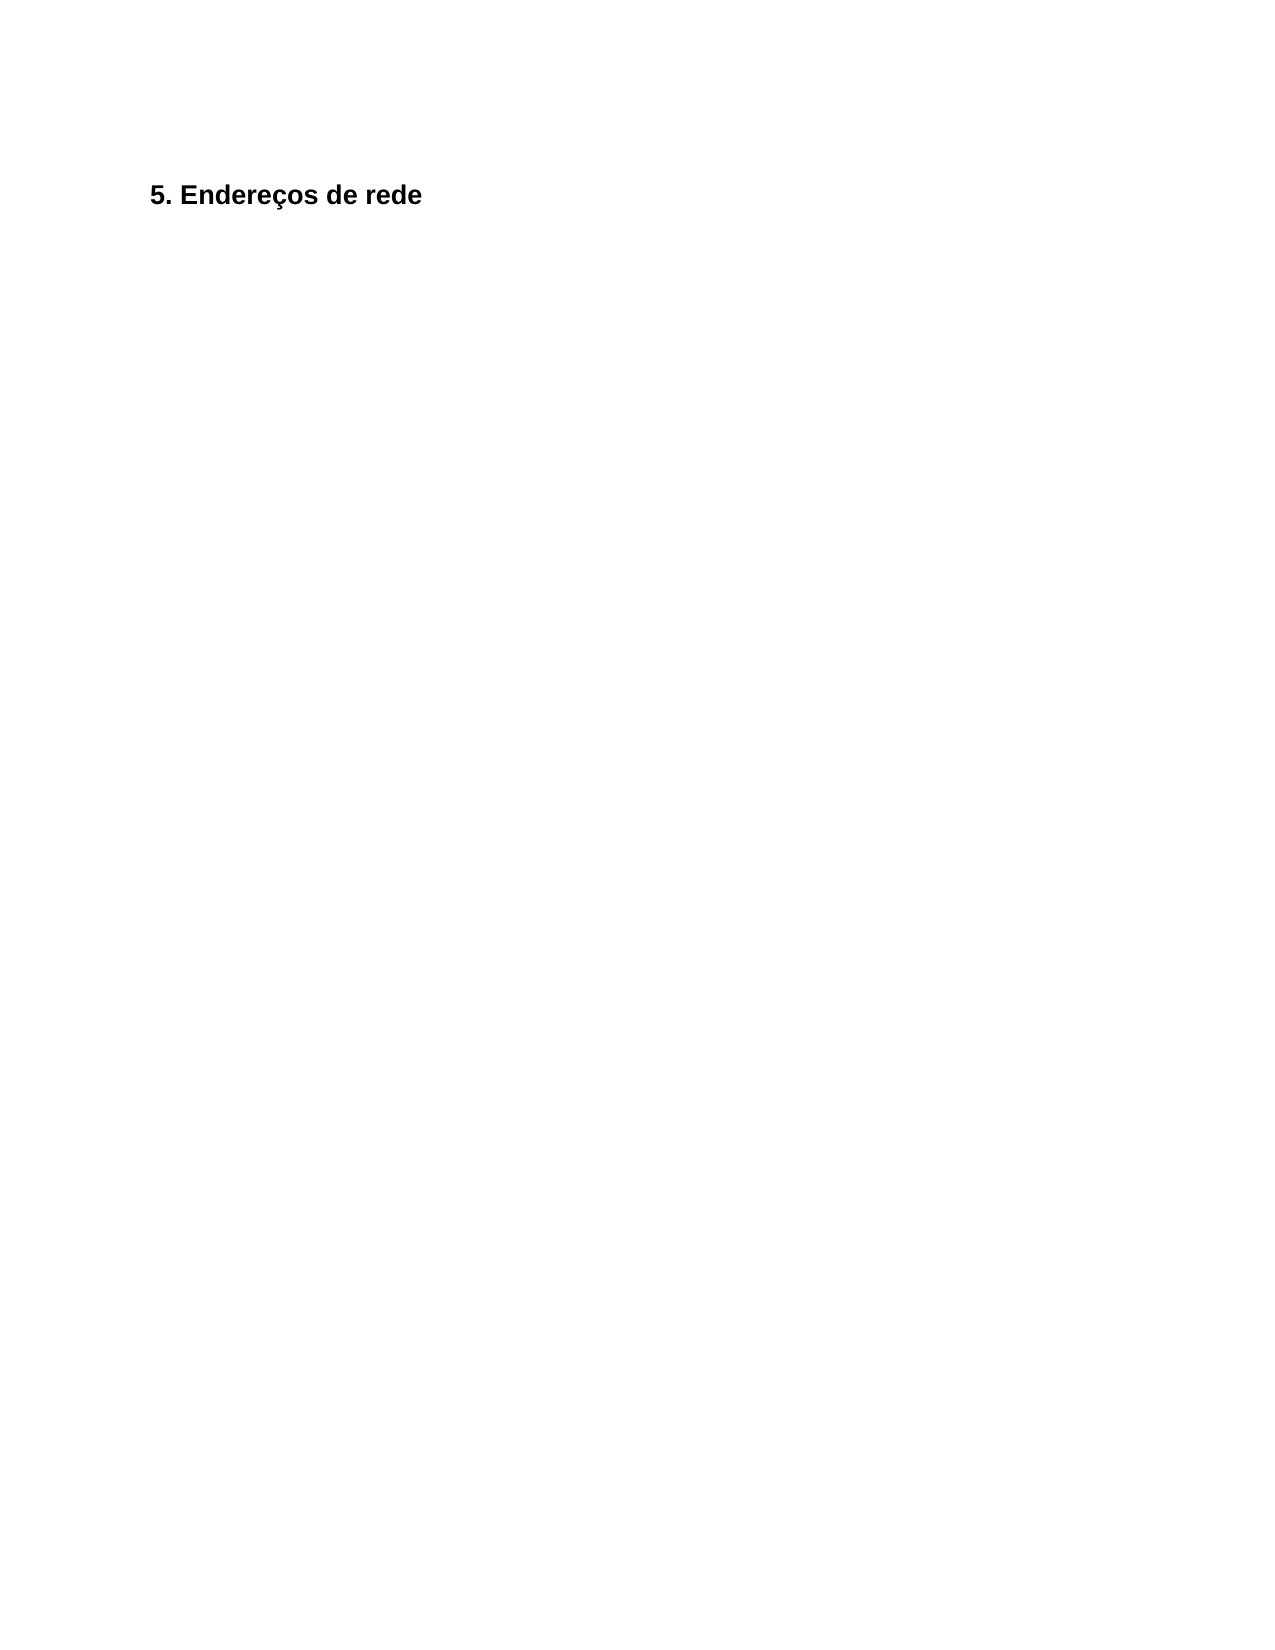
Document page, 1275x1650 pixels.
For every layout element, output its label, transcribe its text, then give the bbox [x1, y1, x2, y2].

subtitle 5. Endereços de rede [150, 179, 1125, 210]
